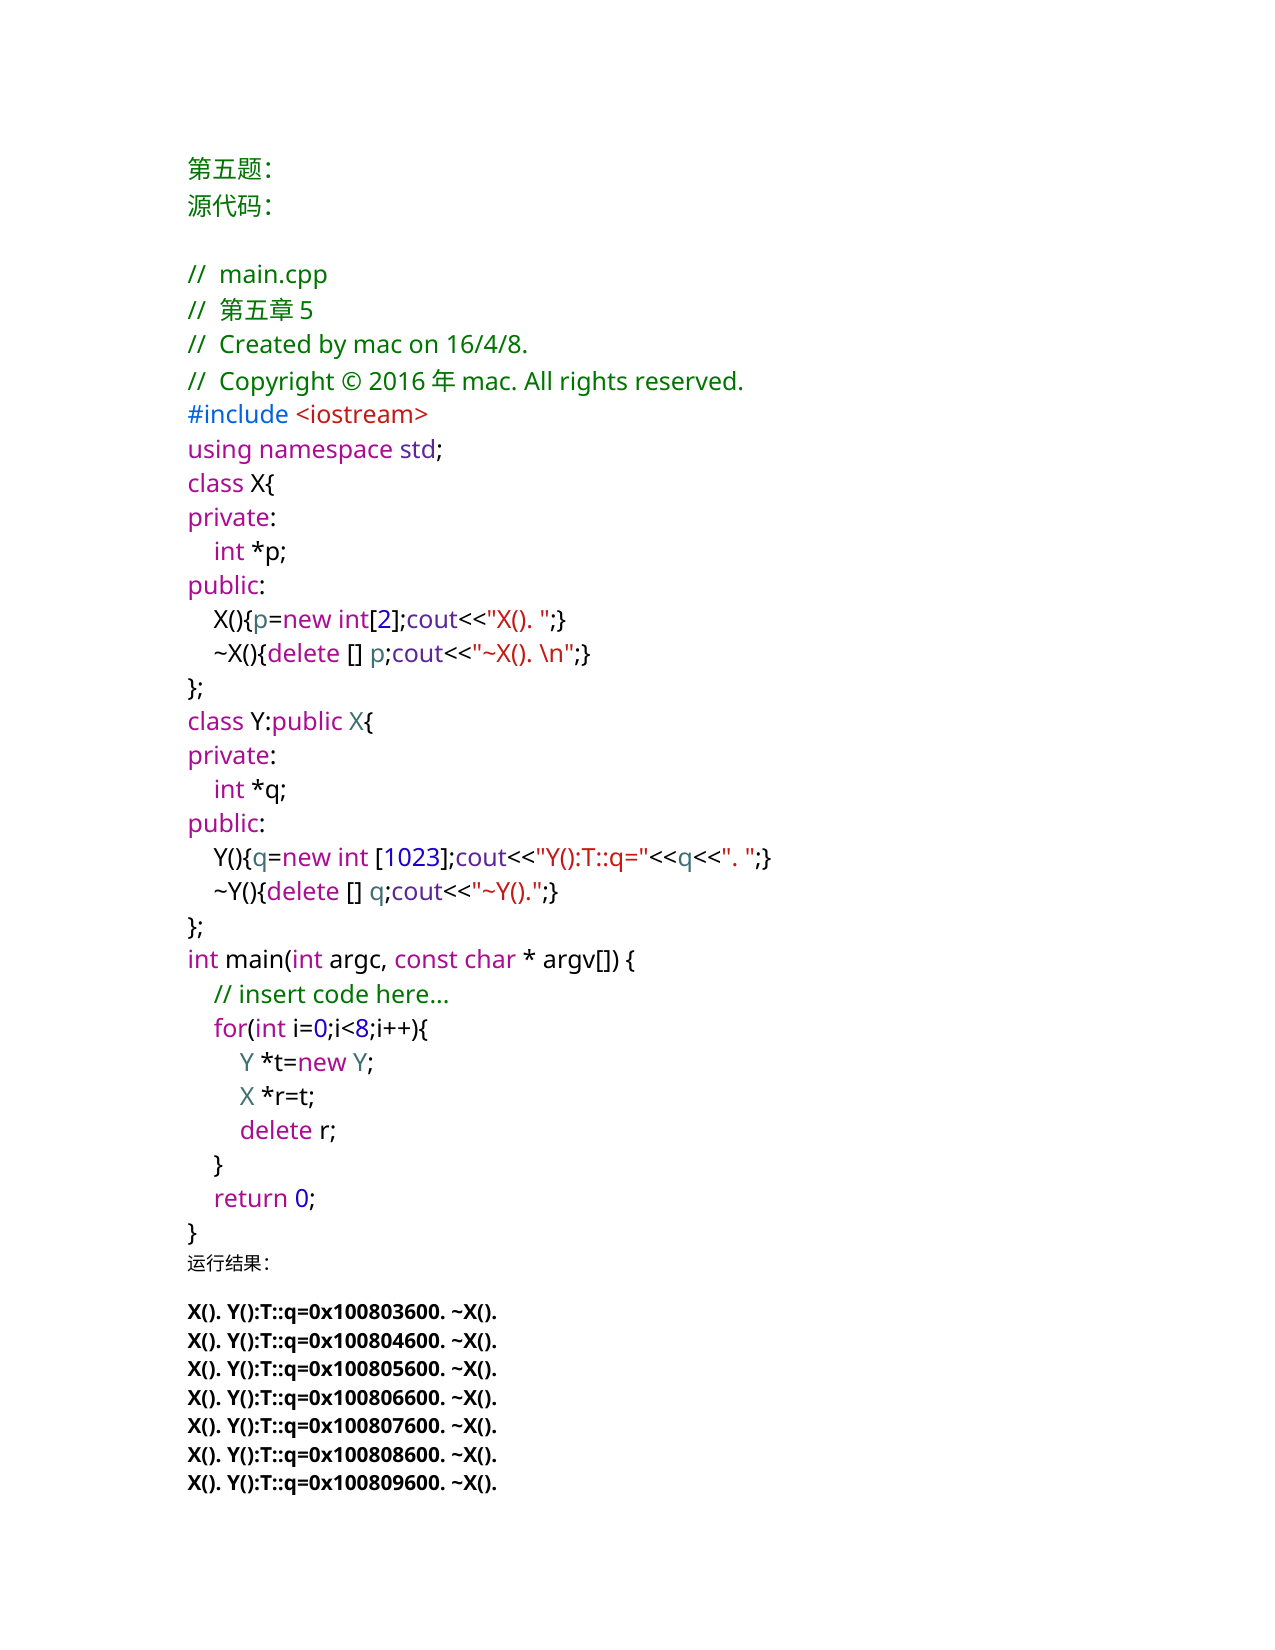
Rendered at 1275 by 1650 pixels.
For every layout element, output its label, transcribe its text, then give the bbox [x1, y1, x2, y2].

text 运行结果： [187, 1249, 1087, 1276]
text }; [187, 908, 1087, 942]
text X(). Y():T::q=0x100803600. ~X(). [187, 1297, 1087, 1326]
text 源代码： [187, 186, 1087, 222]
text Y *t=new Y; [187, 1044, 1087, 1078]
text ~Y(){delete [] q;cout<<"~Y().";} [187, 874, 1087, 908]
text } [187, 1147, 1087, 1181]
text // Copyright © 2016年 mac. All rights reserved. [187, 361, 1087, 397]
text class X{ [187, 465, 1087, 499]
text // Created by mac on 16/4/8. [187, 327, 1087, 361]
text X(). Y():T::q=0x100807600. ~X(). [187, 1411, 1087, 1440]
text private: [187, 499, 1087, 533]
text X(). Y():T::q=0x100805600. ~X(). [187, 1354, 1087, 1383]
text delete r; [187, 1112, 1087, 1147]
text int *q; [187, 772, 1087, 806]
text int *p; [187, 533, 1087, 567]
text #include <iostream> [187, 397, 1087, 431]
text Y(){q=new int [1023];cout<<"Y():T::q="<<q<<". ";} [187, 840, 1087, 874]
text X(). Y():T::q=0x100808600. ~X(). [187, 1440, 1087, 1468]
text 第五题： [187, 150, 1087, 186]
text } [187, 1215, 1087, 1249]
text class Y:public X{ [187, 704, 1087, 738]
text X(){p=new int[2];cout<<"X(). ";} [187, 602, 1087, 636]
text private: [187, 738, 1087, 772]
text ~X(){delete [] p;cout<<"~X(). \n";} [187, 636, 1087, 670]
text // 第五章5 [187, 291, 1087, 327]
text public: [187, 567, 1087, 602]
text int main(int argc, const char * argv[]) { [187, 942, 1087, 976]
text // insert code here... [187, 976, 1087, 1010]
text X(). Y():T::q=0x100809600. ~X(). [187, 1468, 1087, 1497]
text public: [187, 806, 1087, 840]
text X(). Y():T::q=0x100804600. ~X(). [187, 1326, 1087, 1354]
text X *r=t; [187, 1078, 1087, 1112]
text X(). Y():T::q=0x100806600. ~X(). [187, 1383, 1087, 1411]
text return 0; [187, 1181, 1087, 1215]
text for(int i=0;i<8;i++){ [187, 1010, 1087, 1044]
text // main.cpp [187, 257, 1087, 291]
text }; [187, 670, 1087, 704]
text using namespace std; [187, 431, 1087, 465]
